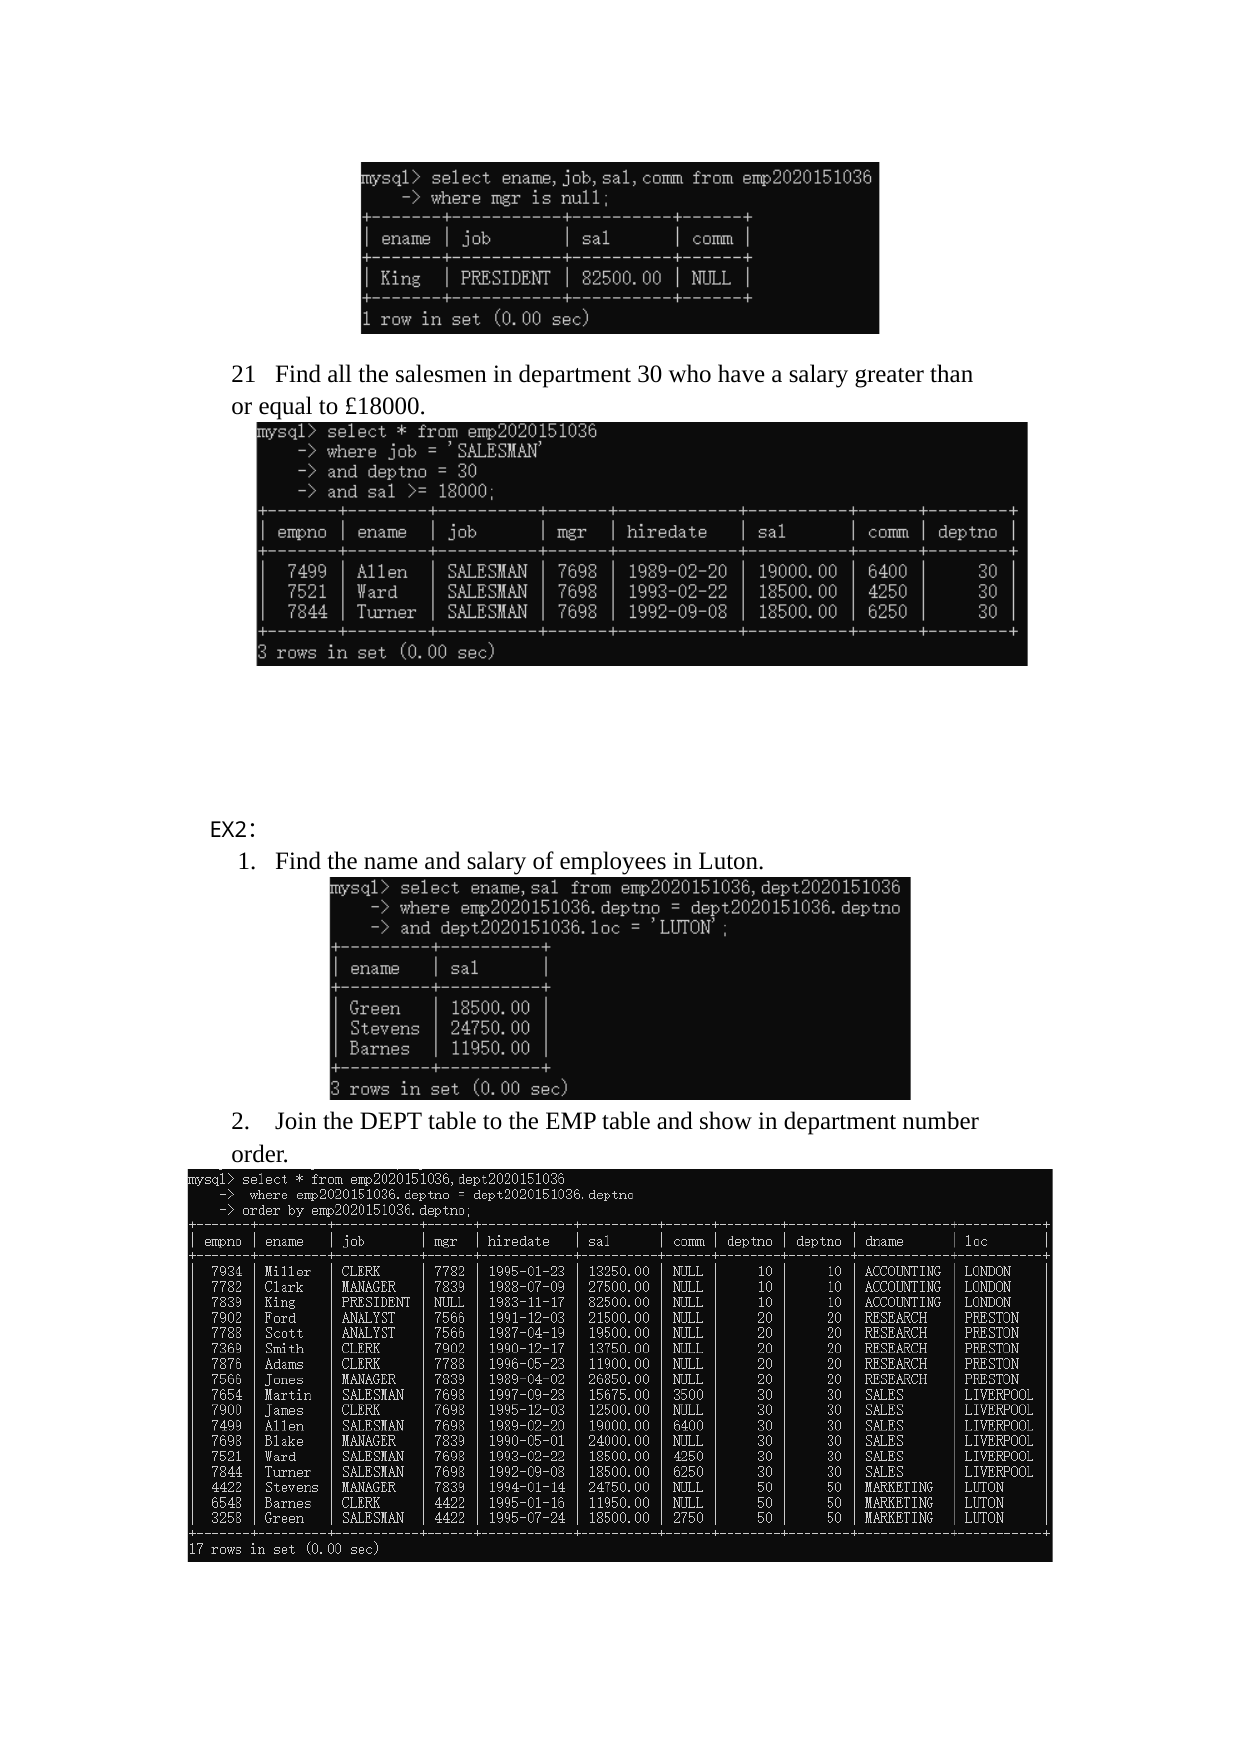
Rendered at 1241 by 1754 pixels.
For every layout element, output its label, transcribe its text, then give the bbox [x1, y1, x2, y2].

text 1. Find the name and salary of employees in Luton. [187, 844, 1053, 877]
picture [256, 422, 1028, 666]
picture [360, 162, 880, 334]
picture [187, 1169, 1053, 1562]
picture [329, 877, 911, 1100]
text EX2： [209, 812, 1053, 844]
text 2. Join the DEPT table to the EMP table and show in department number order. [187, 1104, 1053, 1169]
text 21 Find all the salesmen in department 30 who have a salary greater than or equal to £18000. [187, 357, 1053, 422]
